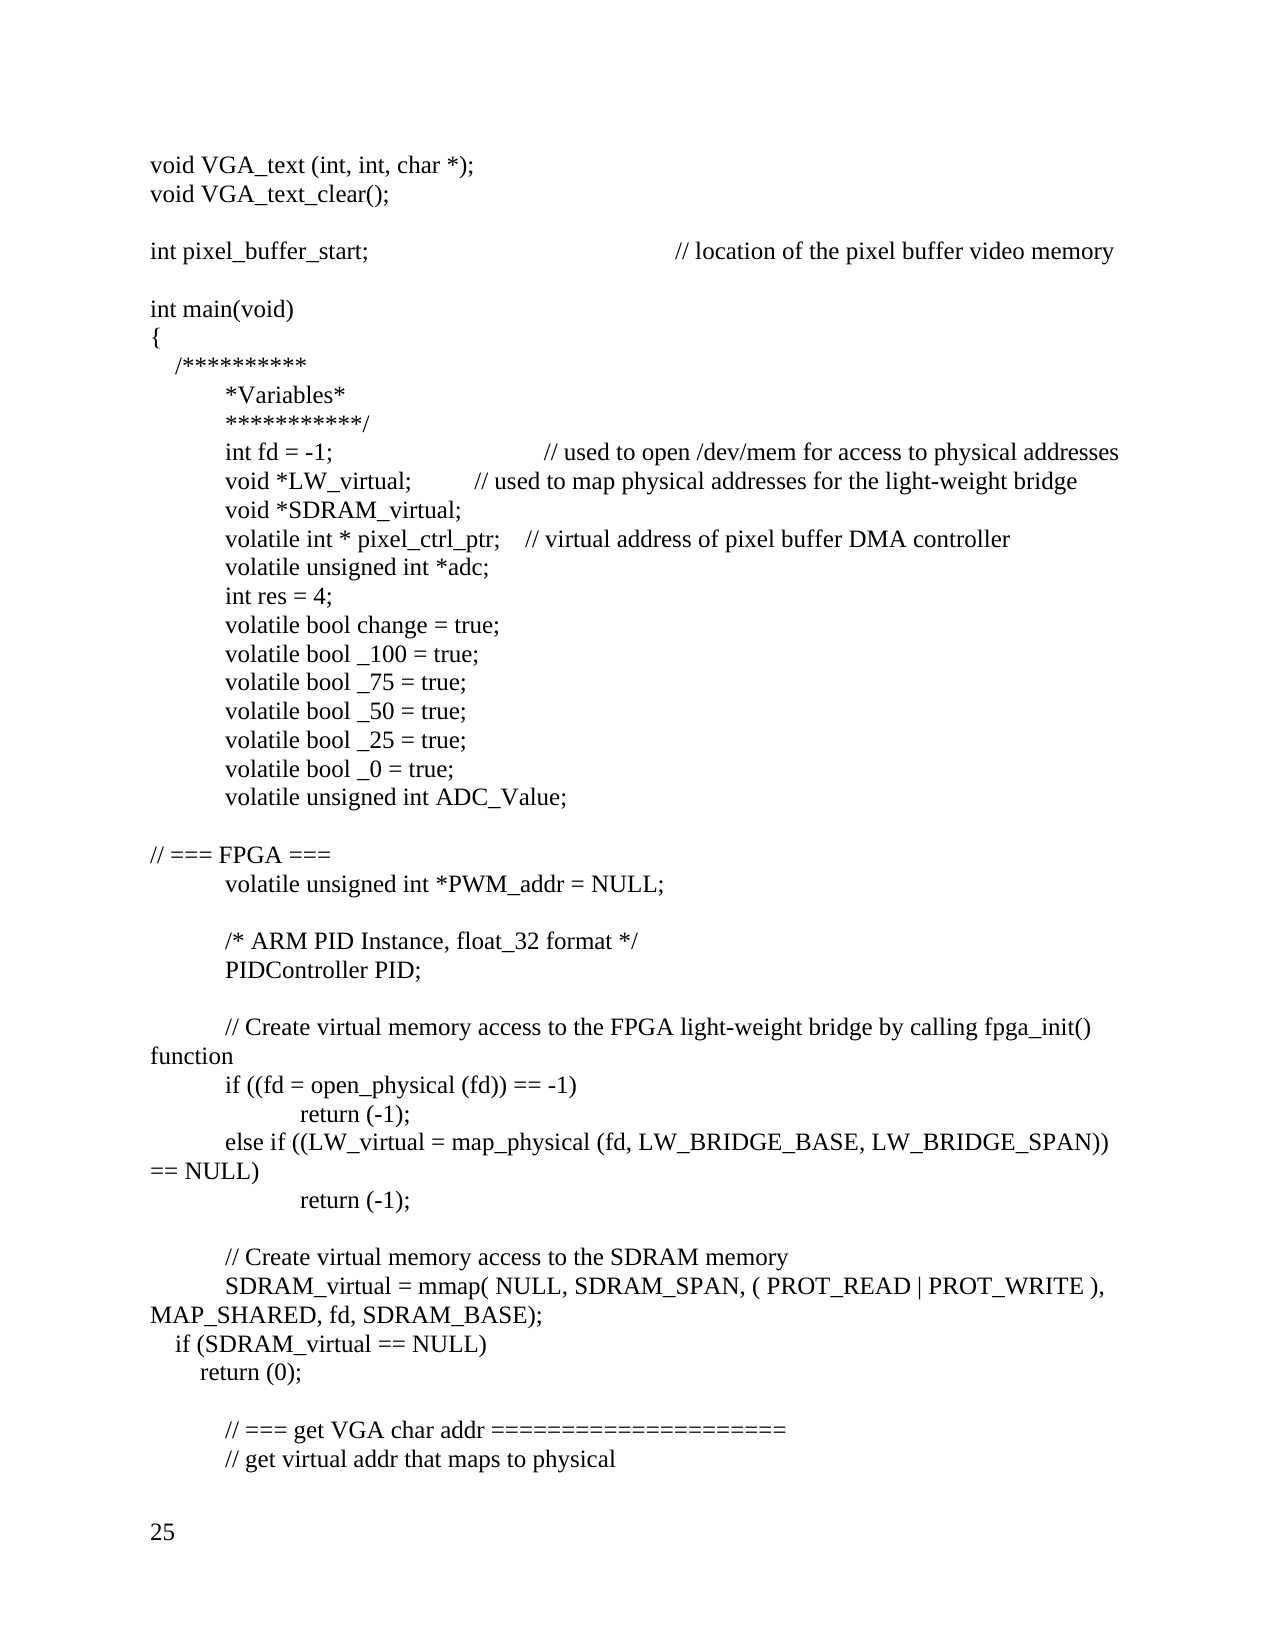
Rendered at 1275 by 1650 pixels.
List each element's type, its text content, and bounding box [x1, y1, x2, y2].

subtitle volatile unsigned int ADC_Value; [150, 782, 1125, 811]
subtitle void *LW_virtual; // used to map physical addresses for the light-weight bridge [150, 466, 1125, 495]
subtitle volatile bool change = true; [150, 610, 1125, 639]
subtitle volatile bool _0 = true; [150, 754, 1125, 782]
subtitle int res = 4; [150, 581, 1125, 610]
subtitle // Create virtual memory access to the FPGA light-weight bridge by calling fpga_init() function [150, 1012, 1125, 1070]
subtitle // === FPGA === [150, 840, 1125, 869]
subtitle else if ((LW_virtual = map_physical (fd, LW_BRIDGE_BASE, LW_BRIDGE_SPAN)) == NULL) [150, 1127, 1125, 1185]
subtitle volatile unsigned int *PWM_addr = NULL; [150, 869, 1125, 897]
subtitle volatile bool _50 = true; [150, 696, 1125, 725]
subtitle volatile bool _100 = true; [150, 639, 1125, 667]
subtitle // Create virtual memory access to the SDRAM memory [150, 1242, 1125, 1271]
subtitle int fd = -1; // used to open /dev/mem for access to physical addresses [150, 437, 1125, 466]
subtitle if (SDRAM_virtual == NULL) [150, 1329, 1125, 1357]
subtitle SDRAM_virtual = mmap( NULL, SDRAM_SPAN, ( PROT_READ | PROT_WRITE ), MAP_SHARED, fd, SDRAM_BASE); [150, 1271, 1125, 1329]
subtitle /********** [150, 351, 1125, 380]
subtitle { [150, 322, 1125, 351]
subtitle int pixel_buffer_start; // location of the pixel buffer video memory [150, 236, 1125, 265]
subtitle int main(void) [150, 294, 1125, 322]
subtitle void VGA_text_clear(); [150, 179, 1125, 207]
subtitle void VGA_text (int, int, char *); [150, 150, 1125, 179]
subtitle volatile int * pixel_ctrl_ptr; // virtual address of pixel buffer DMA controller [150, 524, 1125, 552]
subtitle volatile bool _75 = true; [150, 667, 1125, 696]
subtitle ***********/ [150, 409, 1125, 437]
subtitle void *SDRAM_virtual; [150, 495, 1125, 524]
subtitle /* ARM PID Instance, float_32 format */ [150, 926, 1125, 955]
subtitle return (0); [150, 1357, 1125, 1386]
subtitle PIDController PID; [150, 955, 1125, 984]
subtitle // get virtual addr that maps to physical [150, 1444, 1125, 1472]
subtitle return (-1); [150, 1185, 1125, 1214]
subtitle volatile bool _25 = true; [150, 725, 1125, 754]
subtitle *Variables* [150, 380, 1125, 409]
subtitle return (-1); [150, 1099, 1125, 1127]
subtitle if ((fd = open_physical (fd)) == -1) [150, 1070, 1125, 1099]
subtitle volatile unsigned int *adc; [150, 552, 1125, 581]
subtitle // === get VGA char addr ===================== [150, 1415, 1125, 1444]
